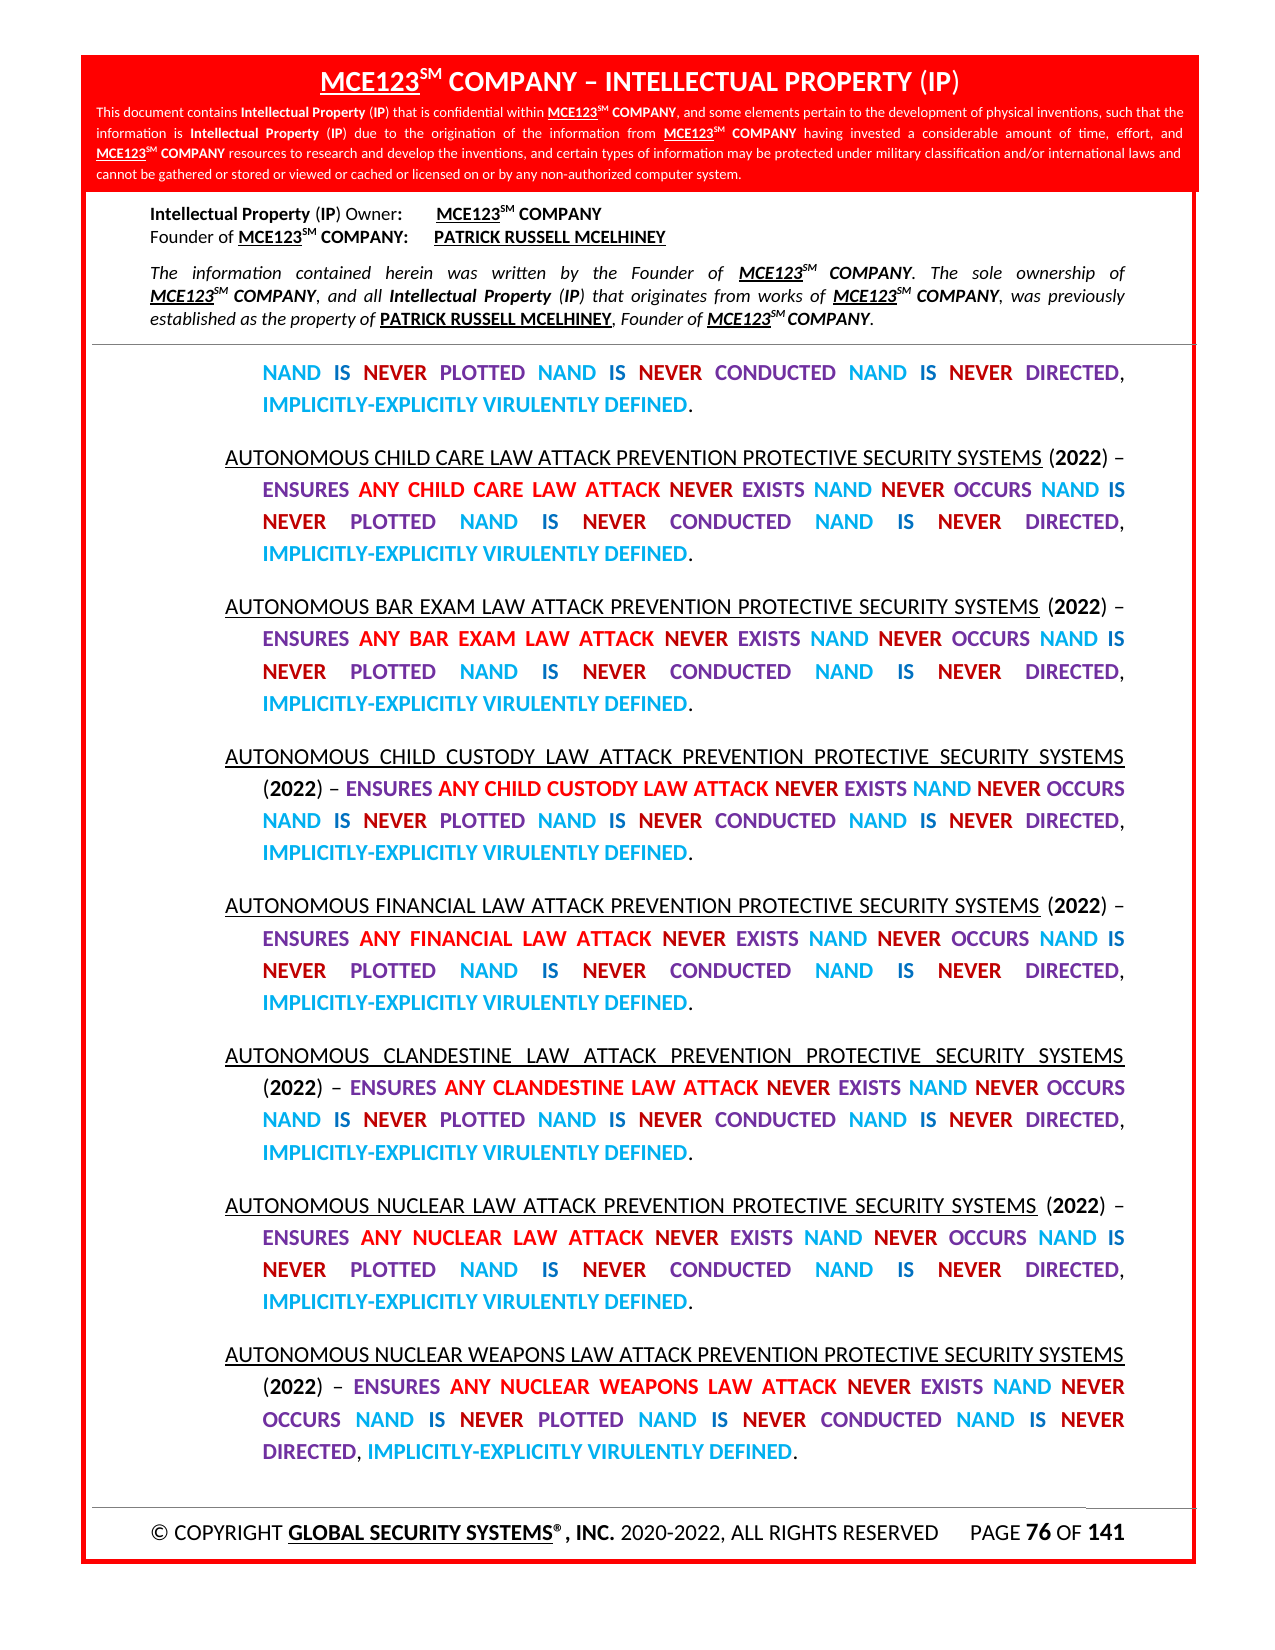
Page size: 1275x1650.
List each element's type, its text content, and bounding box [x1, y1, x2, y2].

text AUTONOMOUS NUCLEAR LAW ATTACK PREVENTION PROTECTIVE SECURITY SYSTEMS (2022) – ENSURES ANY NUCLEAR LAW ATTACK NEVER EXISTS NAND NEVER OCCURS NAND IS NEVER PLOTTED NAND IS NEVER CONDUCTED NAND IS NEVER DIRECTED, IMPLICITLY-EXPLICITLY VIRULENTLY DEFINED. [225, 1191, 1125, 1315]
text AUTONOMOUS CHILD CUSTODY LAW ATTACK PREVENTION PROTECTIVE SECURITY SYSTEMS (2022) – ENSURES ANY CHILD CUSTODY LAW ATTACK NEVER EXISTS NAND NEVER OCCURS NAND IS NEVER PLOTTED NAND IS NEVER CONDUCTED NAND IS NEVER DIRECTED, IMPLICITLY-EXPLICITLY VIRULENTLY DEFINED. [225, 742, 1125, 766]
text AUTONOMOUS CLANDESTINE LAW ATTACK PREVENTION PROTECTIVE SECURITY SYSTEMS (2022) – ENSURES ANY CLANDESTINE LAW ATTACK NEVER EXISTS NAND NEVER OCCURS NAND IS NEVER PLOTTED NAND IS NEVER CONDUCTED NAND IS NEVER DIRECTED, IMPLICITLY-EXPLICITLY VIRULENTLY DEFINED. [225, 1041, 1125, 1065]
text AUTONOMOUS NUCLEAR WEAPONS LAW ATTACK PREVENTION PROTECTIVE SECURITY SYSTEMS (2022) – ENSURES ANY NUCLEAR WEAPONS LAW ATTACK NEVER EXISTS NAND NEVER OCCURS NAND IS NEVER PLOTTED NAND IS NEVER CONDUCTED NAND IS NEVER DIRECTED, IMPLICITLY-EXPLICITLY VIRULENTLY DEFINED. [225, 1366, 1125, 1465]
text AUTONOMOUS BAR EXAM LAW ATTACK PREVENTION PROTECTIVE SECURITY SYSTEMS (2022) – ENSURES ANY BAR EXAM LAW ATTACK NEVER EXISTS NAND NEVER OCCURS NAND IS NEVER PLOTTED NAND IS NEVER CONDUCTED NAND IS NEVER DIRECTED, IMPLICITLY-EXPLICITLY VIRULENTLY DEFINED. [225, 592, 1125, 717]
text AUTONOMOUS CLANDESTINE LAW ATTACK PREVENTION PROTECTIVE SECURITY SYSTEMS (2022) – ENSURES ANY CLANDESTINE LAW ATTACK NEVER EXISTS NAND NEVER OCCURS NAND IS NEVER PLOTTED NAND IS NEVER CONDUCTED NAND IS NEVER DIRECTED, IMPLICITLY-EXPLICITLY VIRULENTLY DEFINED. [225, 1067, 1125, 1166]
text AUTONOMOUS CHILD CARE LAW ATTACK PREVENTION PROTECTIVE SECURITY SYSTEMS (2022) – ENSURES ANY CHILD CARE LAW ATTACK NEVER EXISTS NAND NEVER OCCURS NAND IS NEVER PLOTTED NAND IS NEVER CONDUCTED NAND IS NEVER DIRECTED, IMPLICITLY-EXPLICITLY VIRULENTLY DEFINED. [225, 443, 1125, 567]
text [225, 358, 1125, 418]
text AUTONOMOUS NUCLEAR WEAPONS LAW ATTACK PREVENTION PROTECTIVE SECURITY SYSTEMS (2022) – ENSURES ANY NUCLEAR WEAPONS LAW ATTACK NEVER EXISTS NAND NEVER OCCURS NAND IS NEVER PLOTTED NAND IS NEVER CONDUCTED NAND IS NEVER DIRECTED, IMPLICITLY-EXPLICITLY VIRULENTLY DEFINED. [225, 1340, 1125, 1364]
text AUTONOMOUS CHILD CUSTODY LAW ATTACK PREVENTION PROTECTIVE SECURITY SYSTEMS (2022) – ENSURES ANY CHILD CUSTODY LAW ATTACK NEVER EXISTS NAND NEVER OCCURS NAND IS NEVER PLOTTED NAND IS NEVER CONDUCTED NAND IS NEVER DIRECTED, IMPLICITLY-EXPLICITLY VIRULENTLY DEFINED. [225, 768, 1125, 867]
text AUTONOMOUS FINANCIAL LAW ATTACK PREVENTION PROTECTIVE SECURITY SYSTEMS (2022) – ENSURES ANY FINANCIAL LAW ATTACK NEVER EXISTS NAND NEVER OCCURS NAND IS NEVER PLOTTED NAND IS NEVER CONDUCTED NAND IS NEVER DIRECTED, IMPLICITLY-EXPLICITLY VIRULENTLY DEFINED. [225, 892, 1125, 1016]
